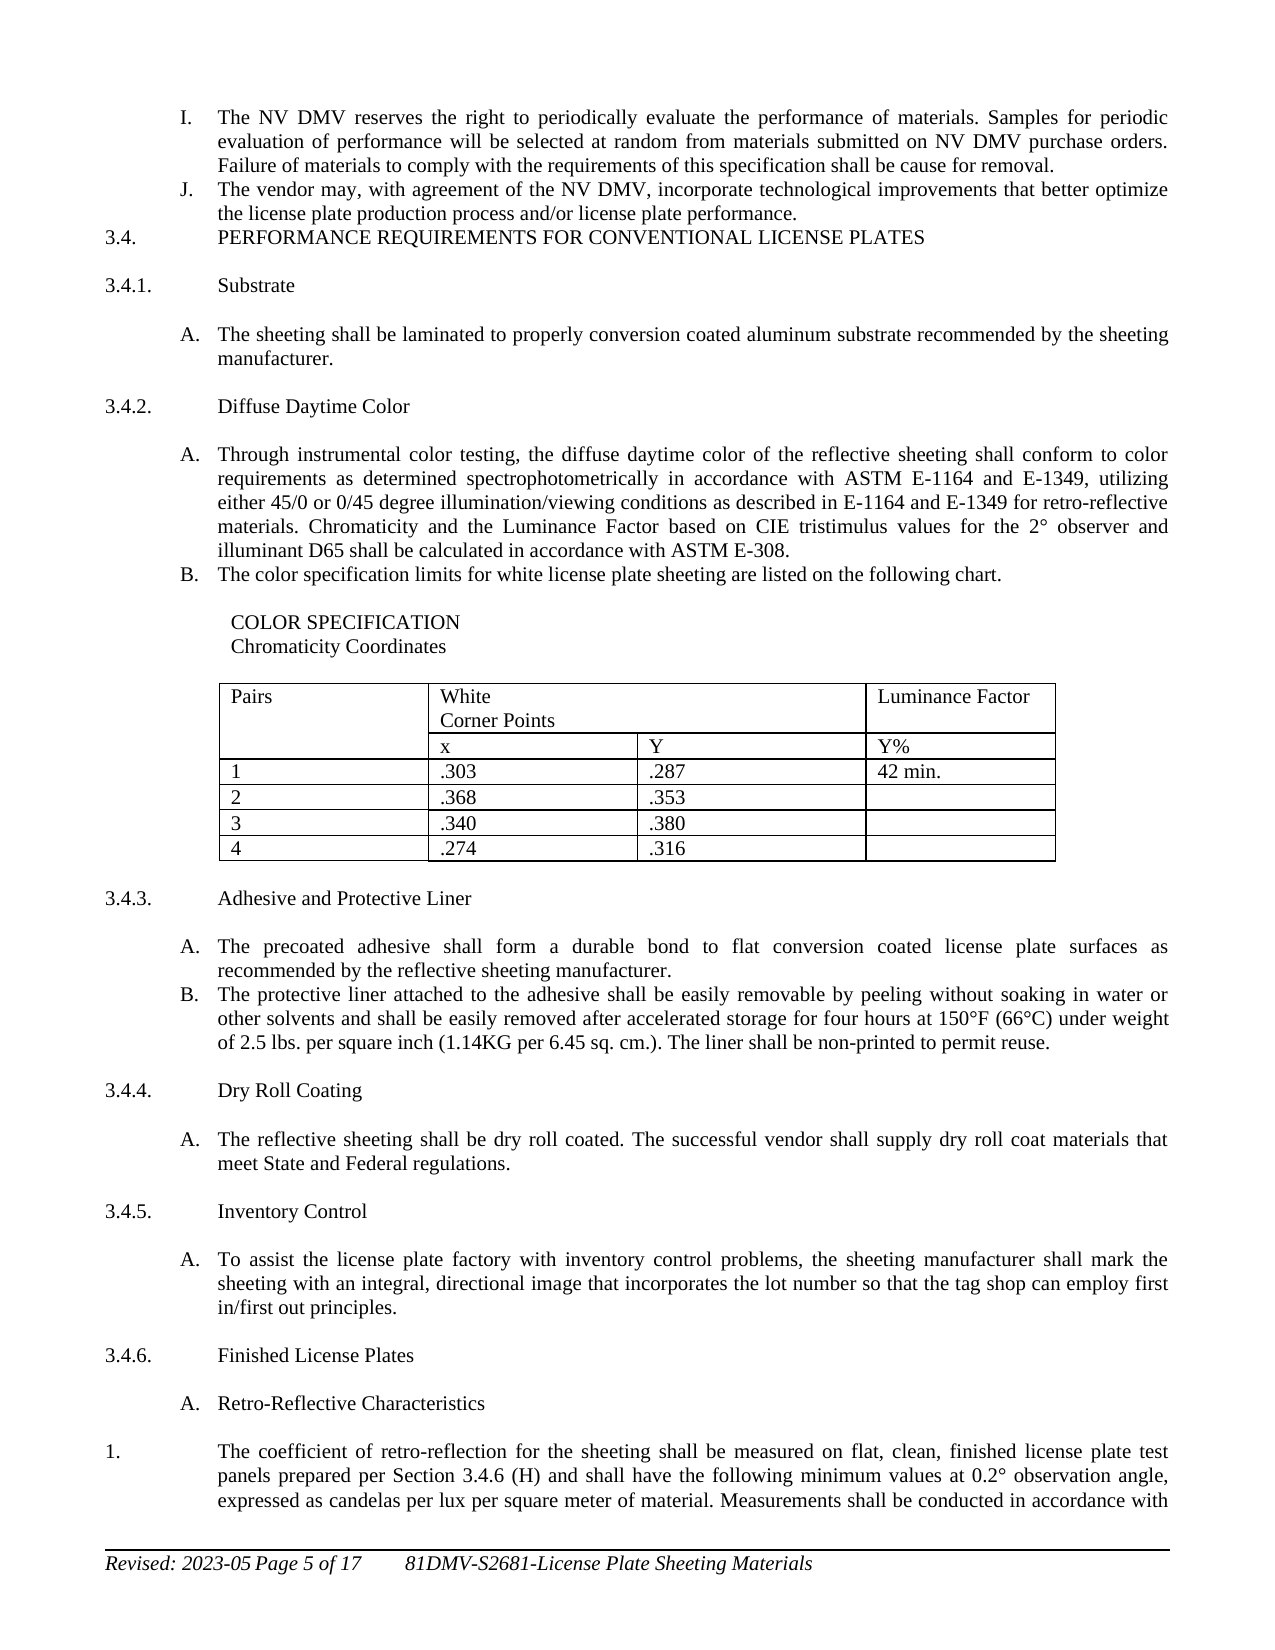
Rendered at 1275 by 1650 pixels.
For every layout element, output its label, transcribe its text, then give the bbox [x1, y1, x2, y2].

subtitle PERFORMANCE REQUIREMENTS FOR CONVENTIONAL LICENSE PLATES [105, 225, 1170, 249]
table_cell White Corner Points [429, 684, 865, 732]
table_cell 3 [220, 810, 428, 835]
table_cell 2 [220, 785, 428, 809]
subtitle Through instrumental color testing, the diffuse daytime color of the reflective sheeting shall conform to color requirements as determined spectrophotometrically in accordance with ASTM E-1164 and E-1349, utilizing either 45/0 or 0/45 degree illumination/viewing conditions as described in E-1164 and E-1349 for retro-reflective materials. Chromaticity and the Luminance Factor based on CIE tristimulus values for the 2° observer and illuminant D65 shall be calculated in accordance with ASTM E-308. [180, 442, 1170, 562]
table_cell 4 [220, 836, 428, 860]
subtitle Diffuse Daytime Color [105, 394, 1170, 418]
table_cell .303 [429, 760, 637, 783]
table_cell [867, 836, 1055, 860]
table_cell 1 [220, 760, 428, 783]
subtitle The reflective sheeting shall be dry roll coated. The successful vendor shall supply dry roll coat materials that meet State and Federal regulations. [180, 1127, 1170, 1175]
subtitle The NV DMV reserves the right to periodically evaluate the performance of materials. Samples for periodic evaluation of performance will be selected at random from materials submitted on NV DMV purchase orders. Failure of materials to comply with the requirements of this specification shall be cause for removal. [180, 105, 1170, 177]
subtitle Finished License Plates [105, 1343, 1170, 1367]
table_cell Pairs [220, 684, 428, 758]
subtitle Inventory Control [105, 1199, 1170, 1223]
subtitle Dry Roll Coating [105, 1078, 1170, 1102]
table_cell 42 min. [867, 760, 1055, 783]
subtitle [105, 1439, 1170, 1512]
table_cell .353 [638, 785, 865, 809]
table_cell .287 [638, 760, 865, 783]
subtitle The vendor may, with agreement of the NV DMV, incorporate technological improvements that better optimize the license plate production process and/or license plate performance. [180, 177, 1170, 225]
table_cell .340 [429, 811, 637, 835]
subtitle To assist the license plate factory with inventory control problems, the sheeting manufacturer shall mark the sheeting with an integral, directional image that incorporates the lot number so that the tag shop can employ first in/first out principles. [180, 1247, 1170, 1319]
table_cell .380 [638, 811, 865, 835]
table_header COLOR SPECIFICATION Chromaticity Coordinates [219, 610, 1056, 682]
subtitle The protective liner attached to the adhesive shall be easily removable by peeling without soaking in water or other solvents and shall be easily removed after accelerated storage for four hours at 150°F (66°C) under weight of 2.5 lbs. per square inch (1.14KG per 6.45 sq. cm.). The liner shall be non-printed to permit reuse. [180, 982, 1170, 1054]
subtitle Adhesive and Protective Liner [105, 886, 1170, 910]
table_cell .316 [638, 836, 865, 860]
table_cell [867, 811, 1055, 835]
subtitle The color specification limits for white license plate sheeting are listed on the following chart. [180, 562, 1170, 586]
table_cell .368 [429, 785, 637, 809]
table_cell x [429, 734, 637, 758]
table_cell .274 [429, 836, 637, 860]
table_cell [867, 785, 1055, 809]
subtitle Retro-Reflective Characteristics [180, 1391, 1170, 1415]
subtitle The sheeting shall be laminated to properly conversion coated aluminum substrate recommended by the sheeting manufacturer. [180, 322, 1170, 370]
subtitle The precoated adhesive shall form a durable bond to flat conversion coated license plate surfaces as recommended by the reflective sheeting manufacturer. [180, 934, 1170, 982]
table_cell Y [638, 734, 865, 758]
table_cell Y% [867, 734, 1055, 758]
table_cell Luminance Factor [867, 684, 1055, 732]
subtitle Substrate [105, 273, 1170, 297]
